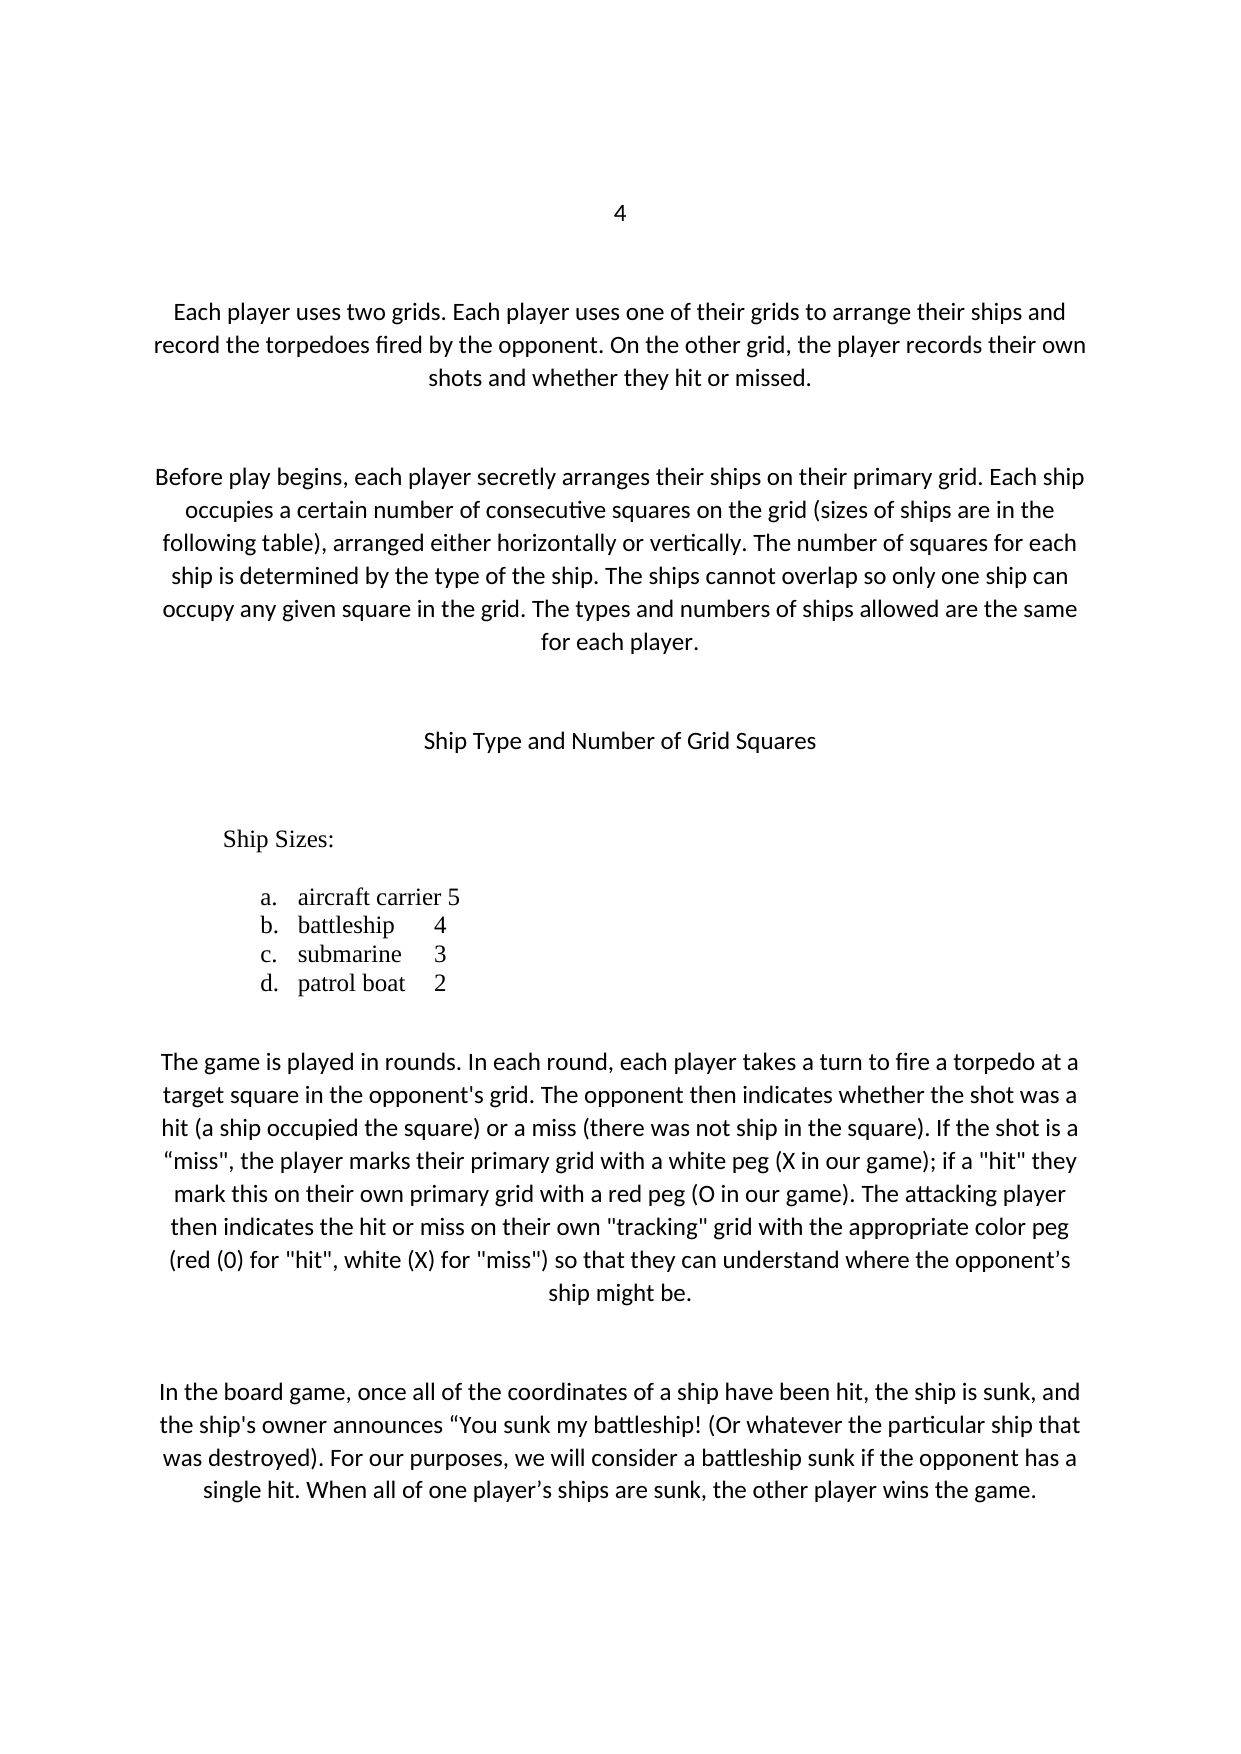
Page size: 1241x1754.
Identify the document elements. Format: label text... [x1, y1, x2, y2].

text Each player uses two grids. Each player uses one of their grids to arrange their ships and record the torpedoes fired by the opponent. On the other grid, the player records their own shots and whether they hit or missed. [148, 296, 1093, 393]
list patrol boat 2 [260, 968, 1093, 997]
text Before play begins, each player secretly arranges their ships on their primary grid. Each ship occupies a certain number of consecutive squares on the grid (sizes of ships are in the following table), arranged either horizontally or vertically. The number of squares for each ship is determined by the type of the ship. The ships cannot overlap so only one ship can occupy any given square in the grid. The types and numbers of ships allowed are the same for each player. [148, 461, 1093, 656]
text 4 [148, 197, 1093, 228]
list submarine 3 [260, 939, 1093, 968]
text In the board game, once all of the coordinates of a ship have been hit, the ship is sunk, and the ship's owner announces “You sunk my battleship! (Or whatever the particular ship that was destroyed). For our purposes, we will consider a battleship sunk if the opponent has a single hit. When all of one player’s ships are sunk, the other player wins the game. [148, 1376, 1093, 1505]
list battleship 4 [260, 911, 1093, 939]
list aircraft carrier 5 [260, 882, 1093, 911]
text Ship Sizes: [223, 824, 1093, 853]
text The game is played in rounds. In each round, each player takes a turn to fire a torpedo at a target square in the opponent's grid. The opponent then indicates whether the shot was a hit (a ship occupied the square) or a miss (there was not ship in the square). If the shot is a “miss", the player marks their primary grid with a white peg (X in our game); if a "hit" they mark this on their own primary grid with a red peg (O in our game). The attacking player then indicates the hit or miss on their own "tracking" grid with the appropriate color peg (red (0) for "hit", white (X) for "miss") so that they can understand where the opponent’s ship might be. [148, 1046, 1093, 1307]
text Ship Type and Number of Grid Squares [148, 725, 1093, 756]
